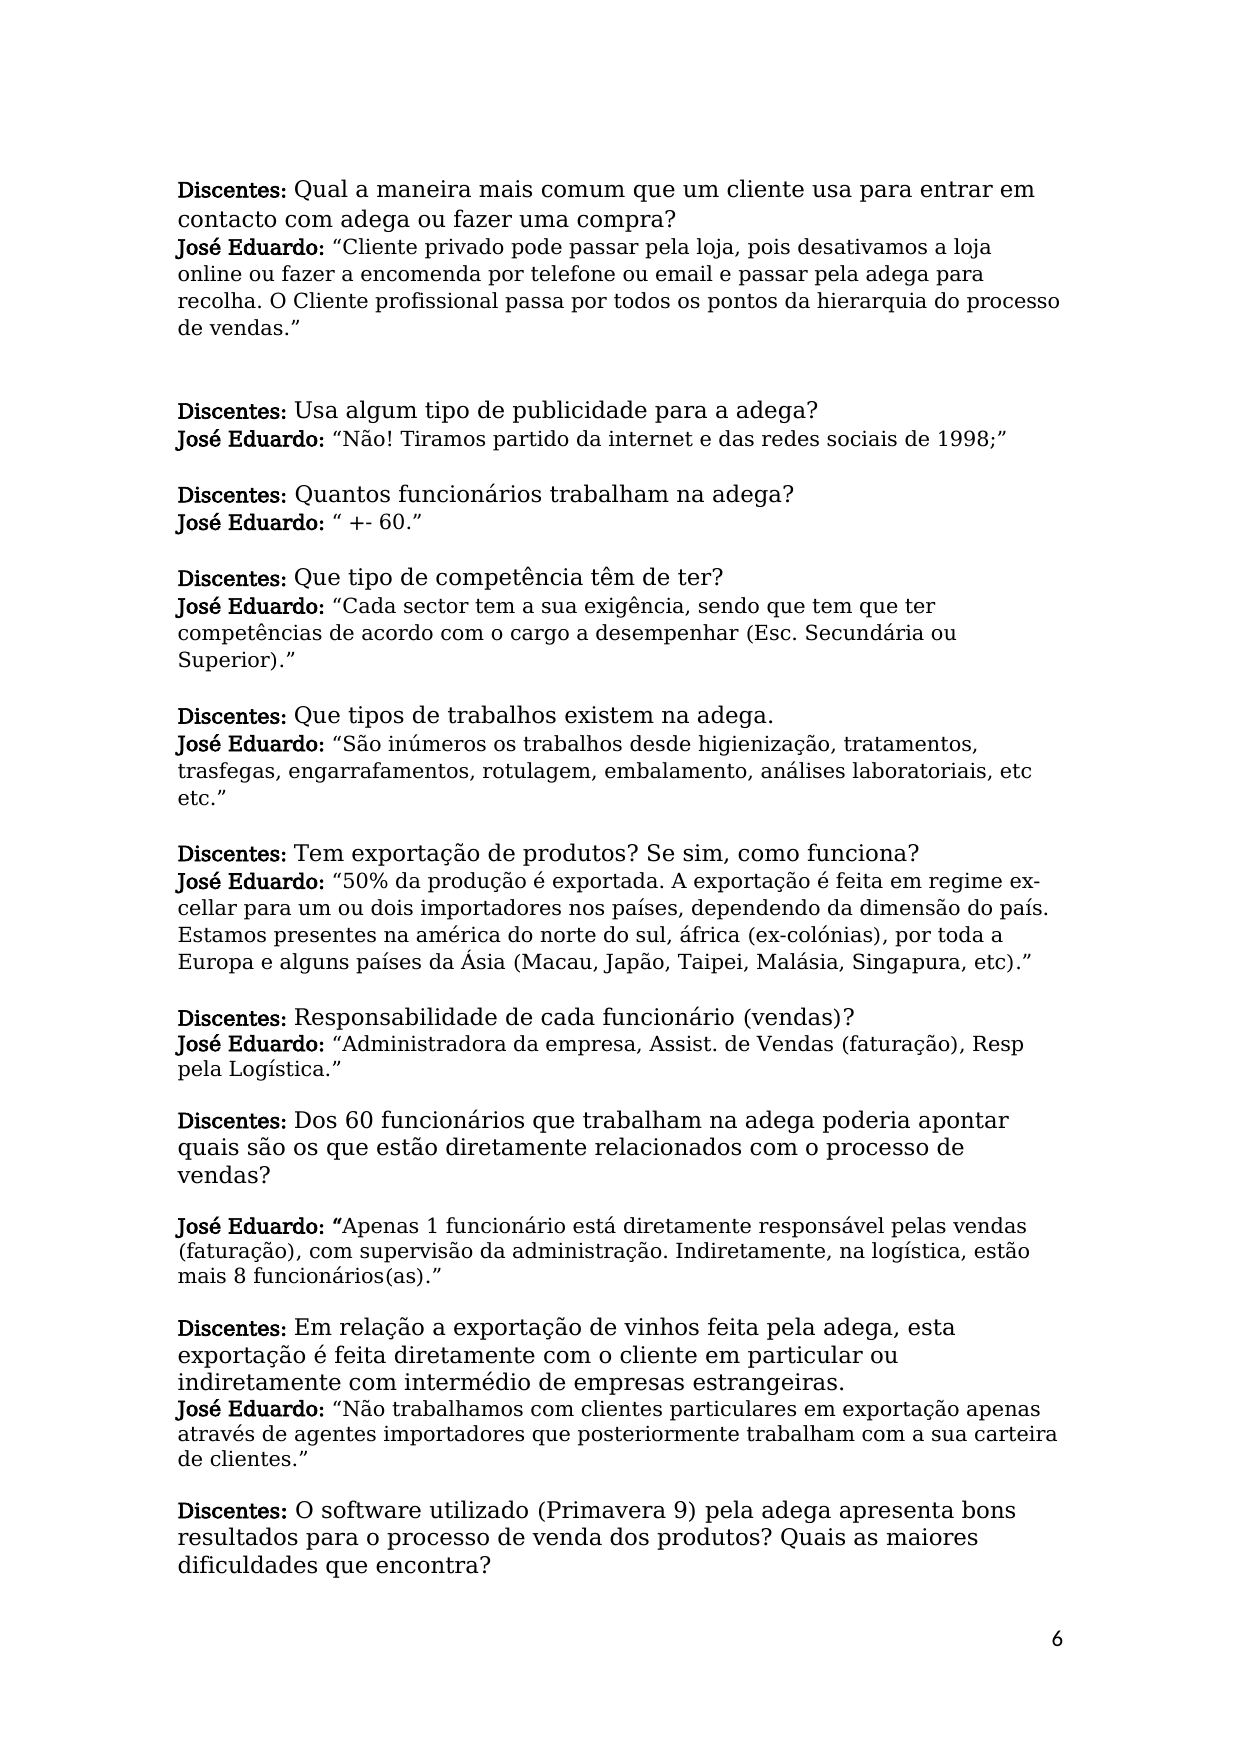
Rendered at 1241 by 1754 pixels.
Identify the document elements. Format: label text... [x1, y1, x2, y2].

text José Eduardo: “Cada sector tem a sua exigência, sendo que tem que ter competências de acordo com o cargo a desempenhar (Esc. Secundária ou Superior).” [177, 593, 1063, 672]
text José Eduardo: “Não! Tiramos partido da internet e das redes sociais de 1998;” [177, 426, 1063, 451]
text Discentes: Quantos funcionários trabalham na adega? [177, 479, 1063, 507]
text Discentes: Em relação a exportação de vinhos feita pela adega, esta exportação é feita diretamente com o cliente em particular ou indiretamente com intermédio de empresas estrangeiras. [177, 1313, 1063, 1395]
text Discentes: Que tipos de trabalhos existem na adega. [177, 701, 1063, 728]
text José Eduardo: “São inúmeros os trabalhos desde higienização, tratamentos, trasfegas, engarrafamentos, rotulagem, embalamento, análises laboratoriais, etc etc.” [177, 730, 1063, 809]
text Discentes: Responsabilidade de cada funcionário (vendas)? [177, 1003, 1063, 1030]
text José Eduardo: “Apenas 1 funcionário está diretamente responsável pelas vendas (faturação), com supervisão da administração. Indiretamente, na logística, estão mais 8 funcionários(as).” [177, 1213, 1063, 1288]
text Discentes: Que tipo de competência têm de ter? [177, 563, 1063, 591]
text Discentes: Usa algum tipo de publicidade para a adega? [177, 396, 1063, 423]
text José Eduardo: “Cliente privado pode passar pela loja, pois desativamos a loja online ou fazer a encomenda por telefone ou email e passar pela adega para recolha. O Cliente profissional passa por todos os pontos da hierarquia do processo de vendas.” [177, 234, 1063, 340]
text Discentes: O software utilizado (Primavera 9) pela adega apresenta bons resultados para o processo de venda dos produtos? Quais as maiores dificuldades que encontra? [177, 1495, 1063, 1578]
text Discentes: Qual a maneira mais comum que um cliente usa para entrar em contacto com adega ou fazer uma compra? [177, 174, 1063, 232]
text José Eduardo: “Não trabalhamos com clientes particulares em exportação apenas através de agentes importadores que posteriormente trabalham com a sua carteira de clientes.” [177, 1395, 1063, 1470]
text José Eduardo: “ +- 60.” [177, 509, 1063, 534]
text José Eduardo: “50% da produção é exportada. A exportação é feita em regime ex-cellar para um ou dois importadores nos países, dependendo da dimensão do país. Estamos presentes na américa do norte do sul, áfrica (ex-colónias), por toda a Europa e alguns países da Ásia (Macau, Japão, Taipei, Malásia, Singapura, etc).” [177, 868, 1063, 974]
text José Eduardo: “Administradora da empresa, Assist. de Vendas (faturação), Resp pela Logística.” [177, 1030, 1063, 1080]
text Discentes: Dos 60 funcionários que trabalham na adega poderia apontar quais são os que estão diretamente relacionados com o processo de vendas? [177, 1105, 1063, 1188]
text Discentes: Tem exportação de produtos? Se sim, como funciona? [177, 838, 1063, 866]
